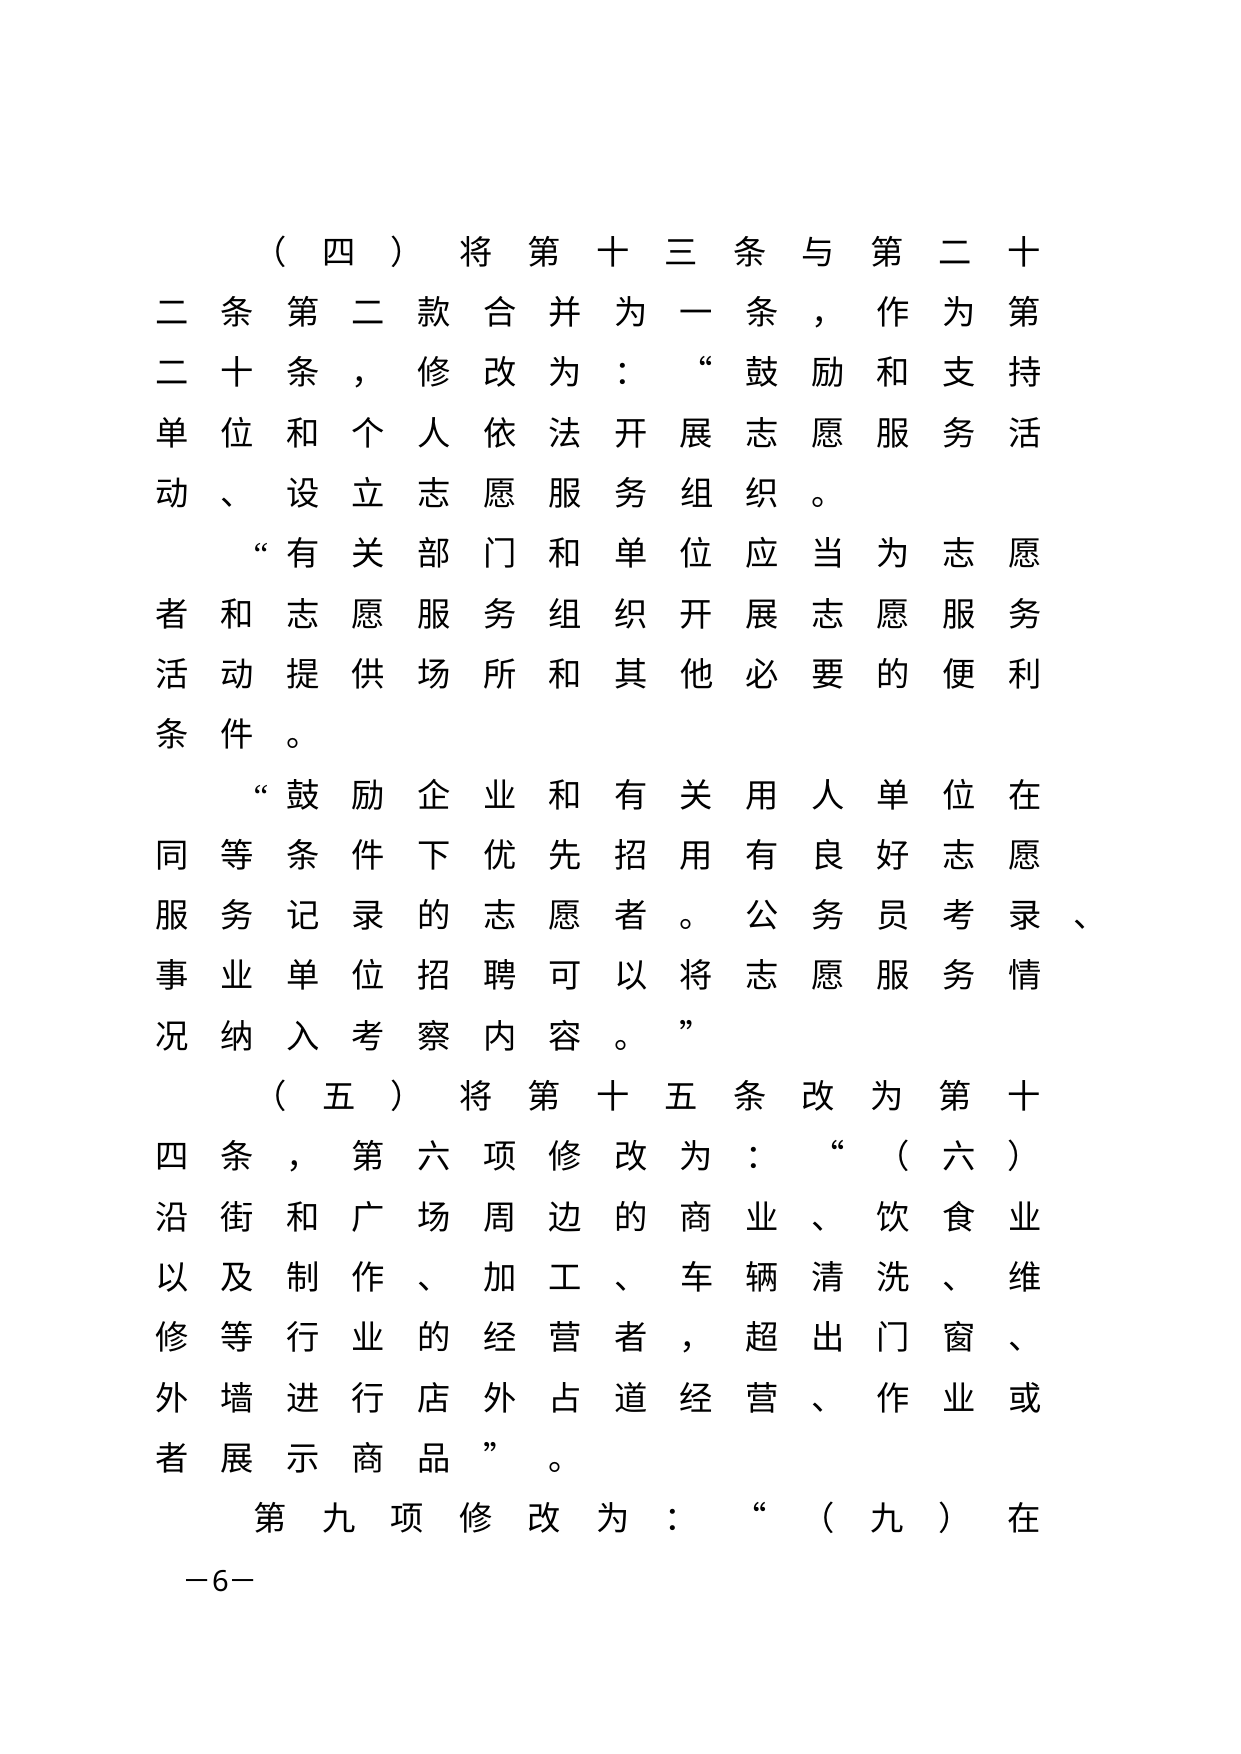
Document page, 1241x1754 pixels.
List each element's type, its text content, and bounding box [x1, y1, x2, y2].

text “有关部门和单位应当为志愿者和志愿服务组织开展志愿服务活动提供场所和其他必要的便利条件。 [155, 521, 1073, 762]
text 第九项修改为：“（九）在建（构）筑物或者其他设施以及树木、地面上涂写、刻画，或者未经批准在建（构）筑物或者其他设施上张挂、张贴小广告”。 [155, 1486, 1073, 1546]
text （四）将第十三条与第二十二条第二款合并为一条，作为第二十条，修改为：“鼓励和支持单位和个人依法开展志愿服务活动、设立志愿服务组织。 [155, 219, 1073, 521]
text “鼓励企业和有关用人单位在同等条件下优先招用有良好志愿服务记录的志愿者。公务员考录、事业单位招聘可以将志愿服务情况纳入考察内容。” [155, 762, 1073, 1064]
text （五）将第十五条改为第十四条，第六项修改为：“（六）沿街和广场周边的商业、饮食业以及制作、加工、车辆清洗、维修等行业的经营者，超出门窗、外墙进行店外占道经营、作业或者展示商品”。 [155, 1064, 1073, 1486]
